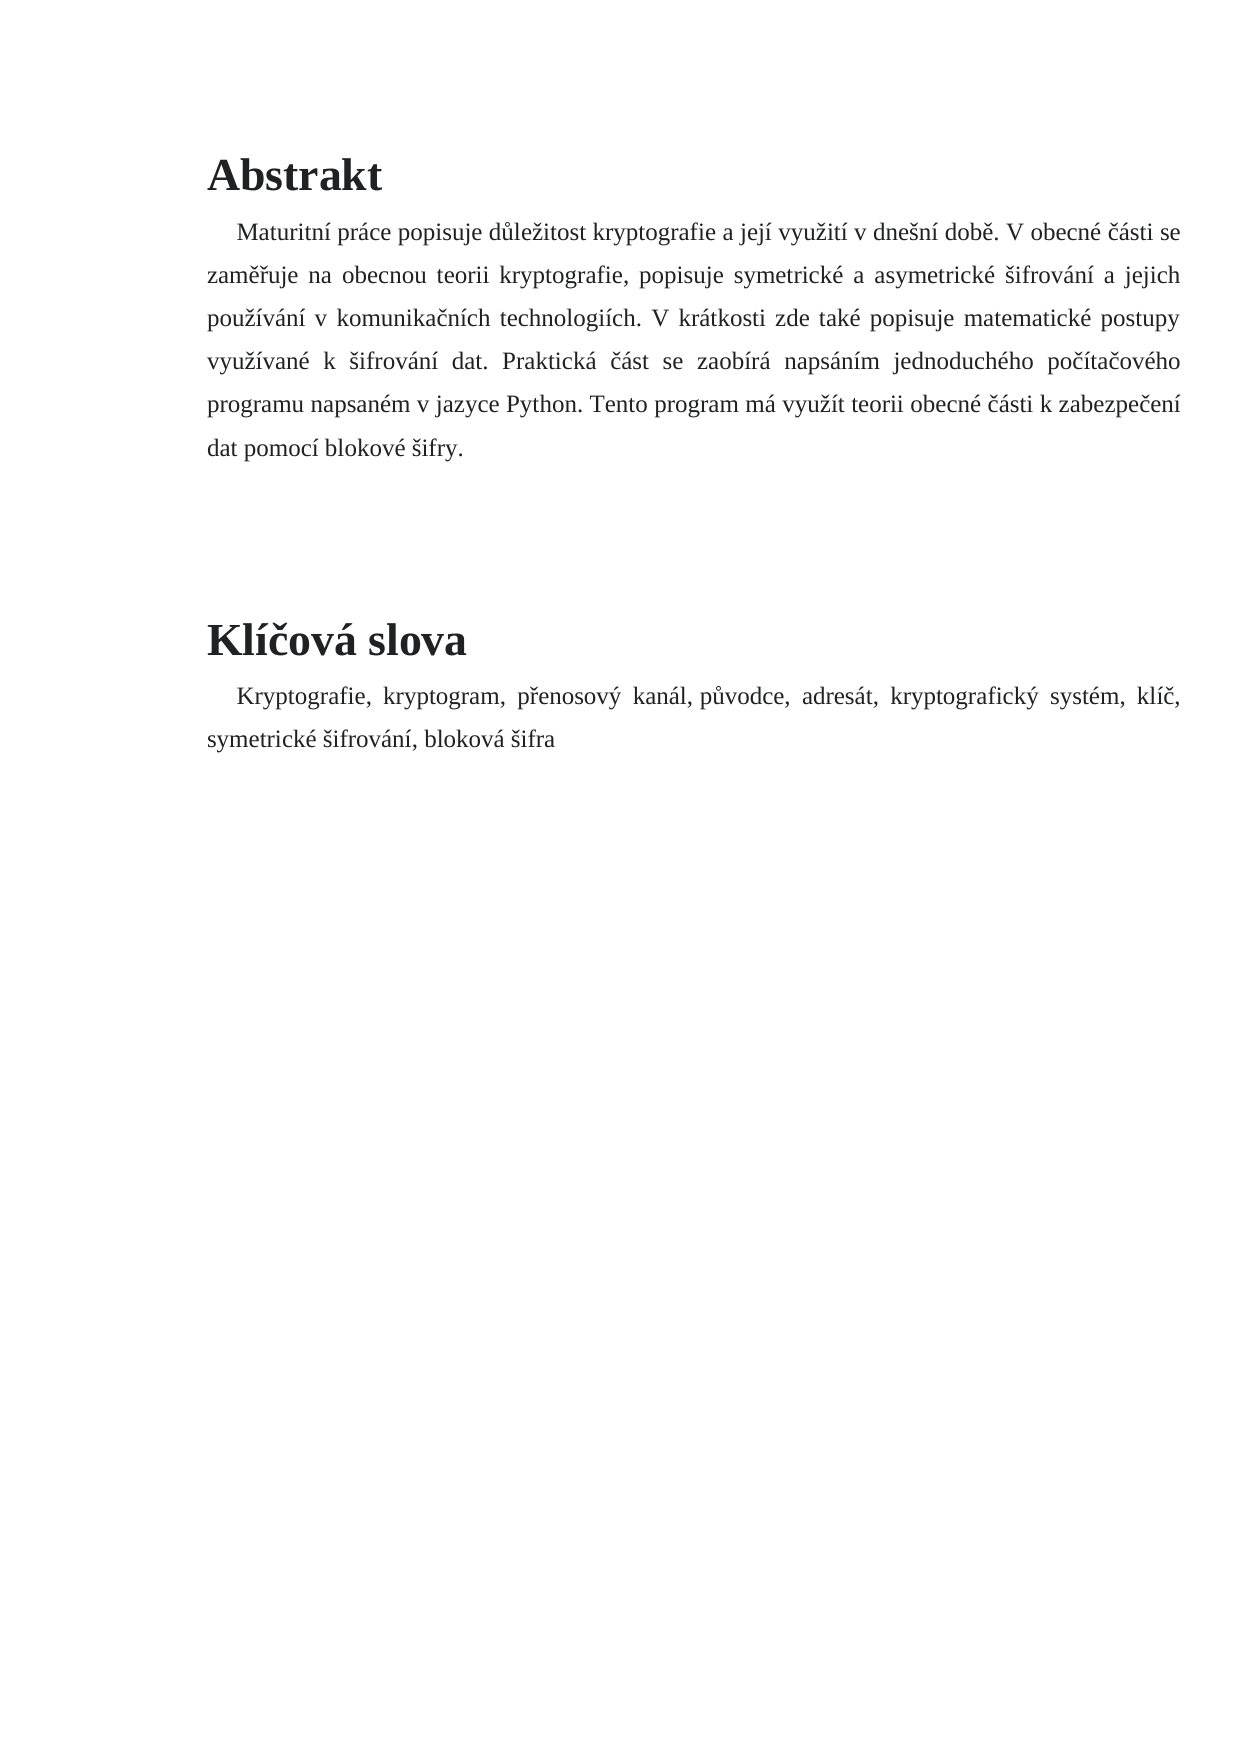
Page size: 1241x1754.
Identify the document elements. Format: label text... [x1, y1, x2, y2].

text Maturitní práce popisuje důležitost kryptografie a její využití v dnešní době. V obecné části se zaměřuje na obecnou teorii kryptografie, popisuje symetrické a asymetrické šifrování a jejich používání v komunikačních technologiích. V krátkosti zde také popisuje matematické postupy využívané k šifrování dat. Praktická část se zaobírá napsáním jednoduchého počítačového programu napsaném v jazyce Python. Tento program má využít teorii obecné části k zabezpečení dat pomocí blokové šifry. [207, 217, 1181, 461]
text Abstrakt [207, 148, 1181, 200]
text Klíčová slova [207, 612, 1181, 665]
text Kryptografie, kryptogram, přenosový kanál, původce, adresát, kryptografický systém, klíč, symetrické šifrování, bloková šifra [207, 681, 1181, 753]
